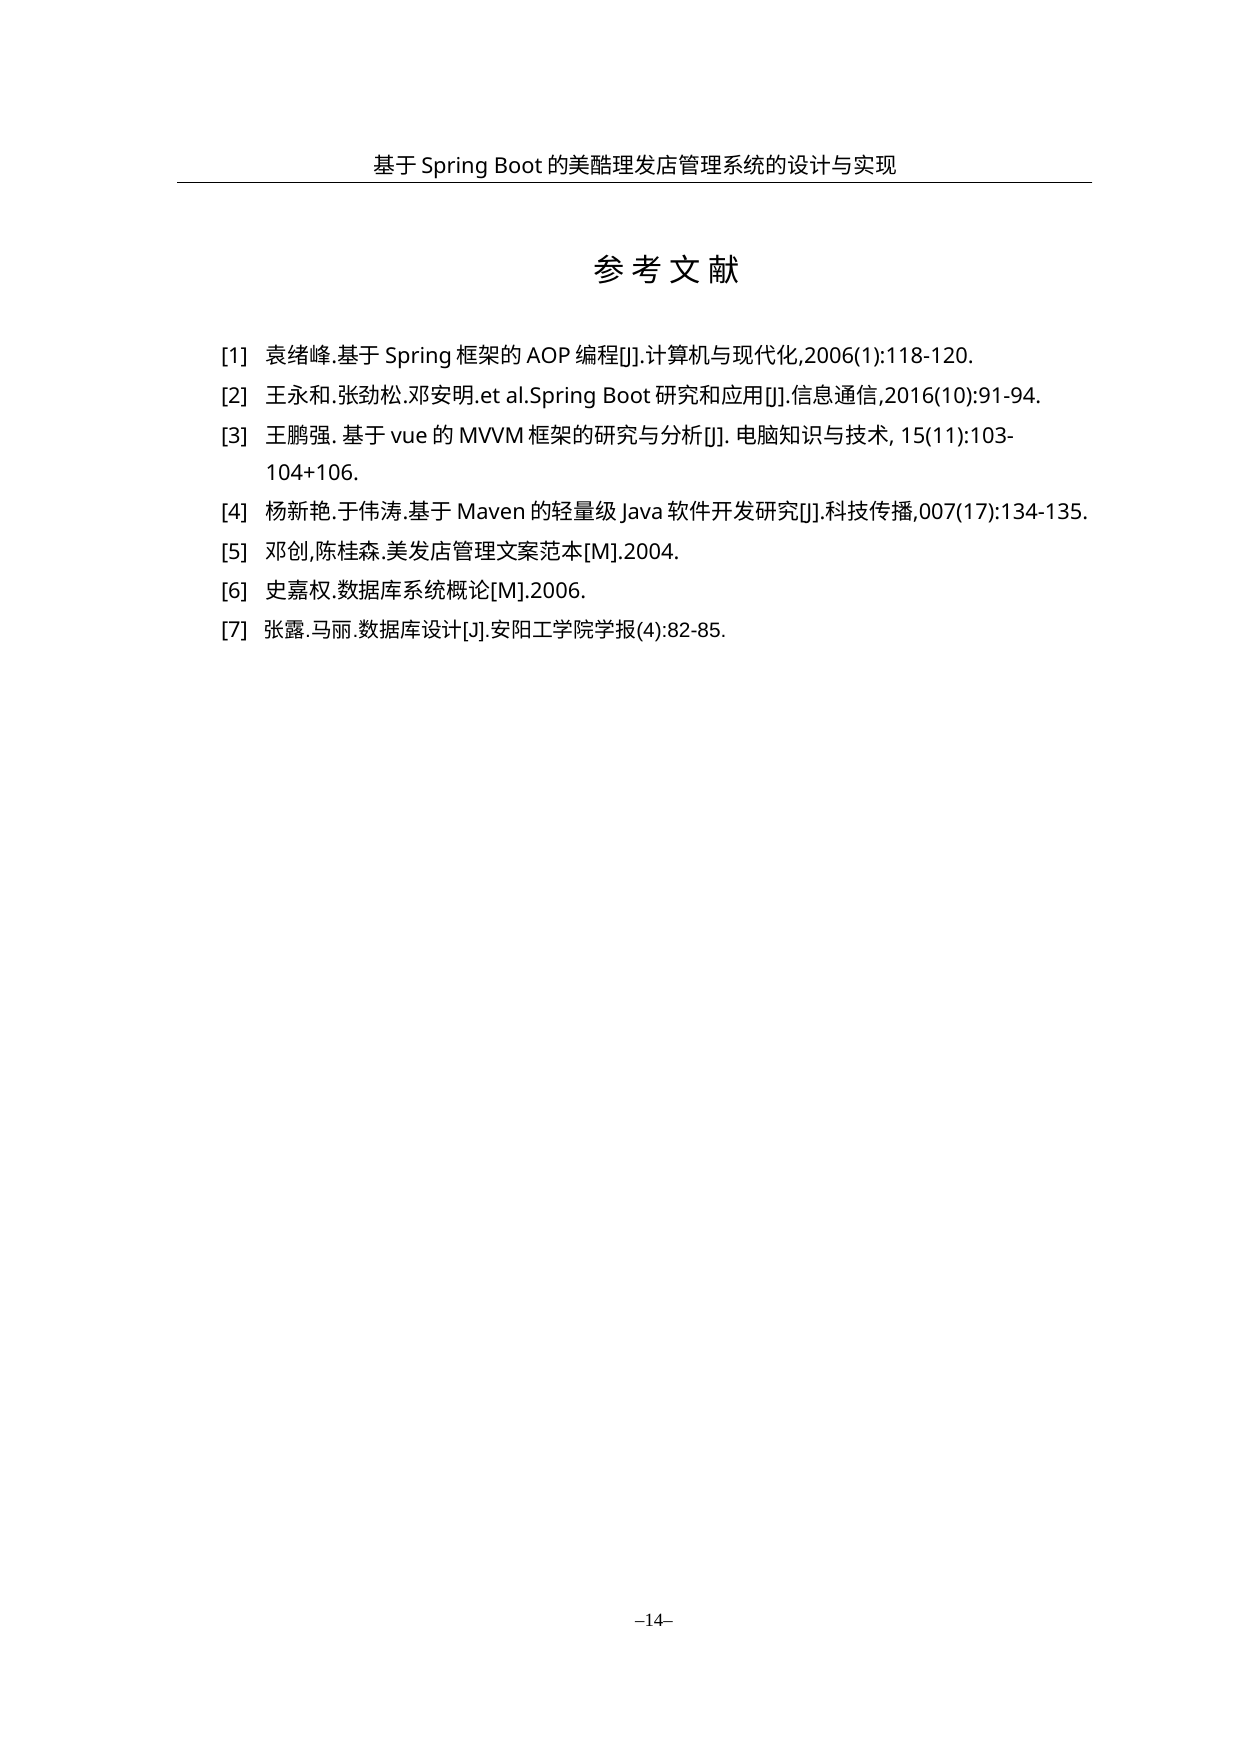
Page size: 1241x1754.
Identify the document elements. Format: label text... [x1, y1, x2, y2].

list 张露.马丽.数据库设计[J].安阳工学院学报(4):82-85. [221, 613, 1092, 644]
list 杨新艳.于伟涛.基于Maven的轻量级Java软件开发研究[J].科技传播,007(17):134-135. [221, 494, 1092, 526]
subtitle 参 考 文 献 [177, 246, 1092, 291]
list 王永和.张劲松.邓安明.et al.Spring Boot研究和应用[J].信息通信,2016(10):91-94. [221, 378, 1092, 410]
list 史嘉权.数据库系统概论[M].2006. [221, 573, 1092, 605]
list 邓创,陈桂森.美发店管理文案范本[M].2004. [221, 534, 1092, 566]
list 王鹏强. 基于vue的MVVM框架的研究与分析[J]. 电脑知识与技术, 15(11):103-104+106. [221, 418, 1092, 487]
list 袁绪峰.基于Spring框架的AOP编程[J].计算机与现代化,2006(1):118-120. [221, 338, 1092, 370]
